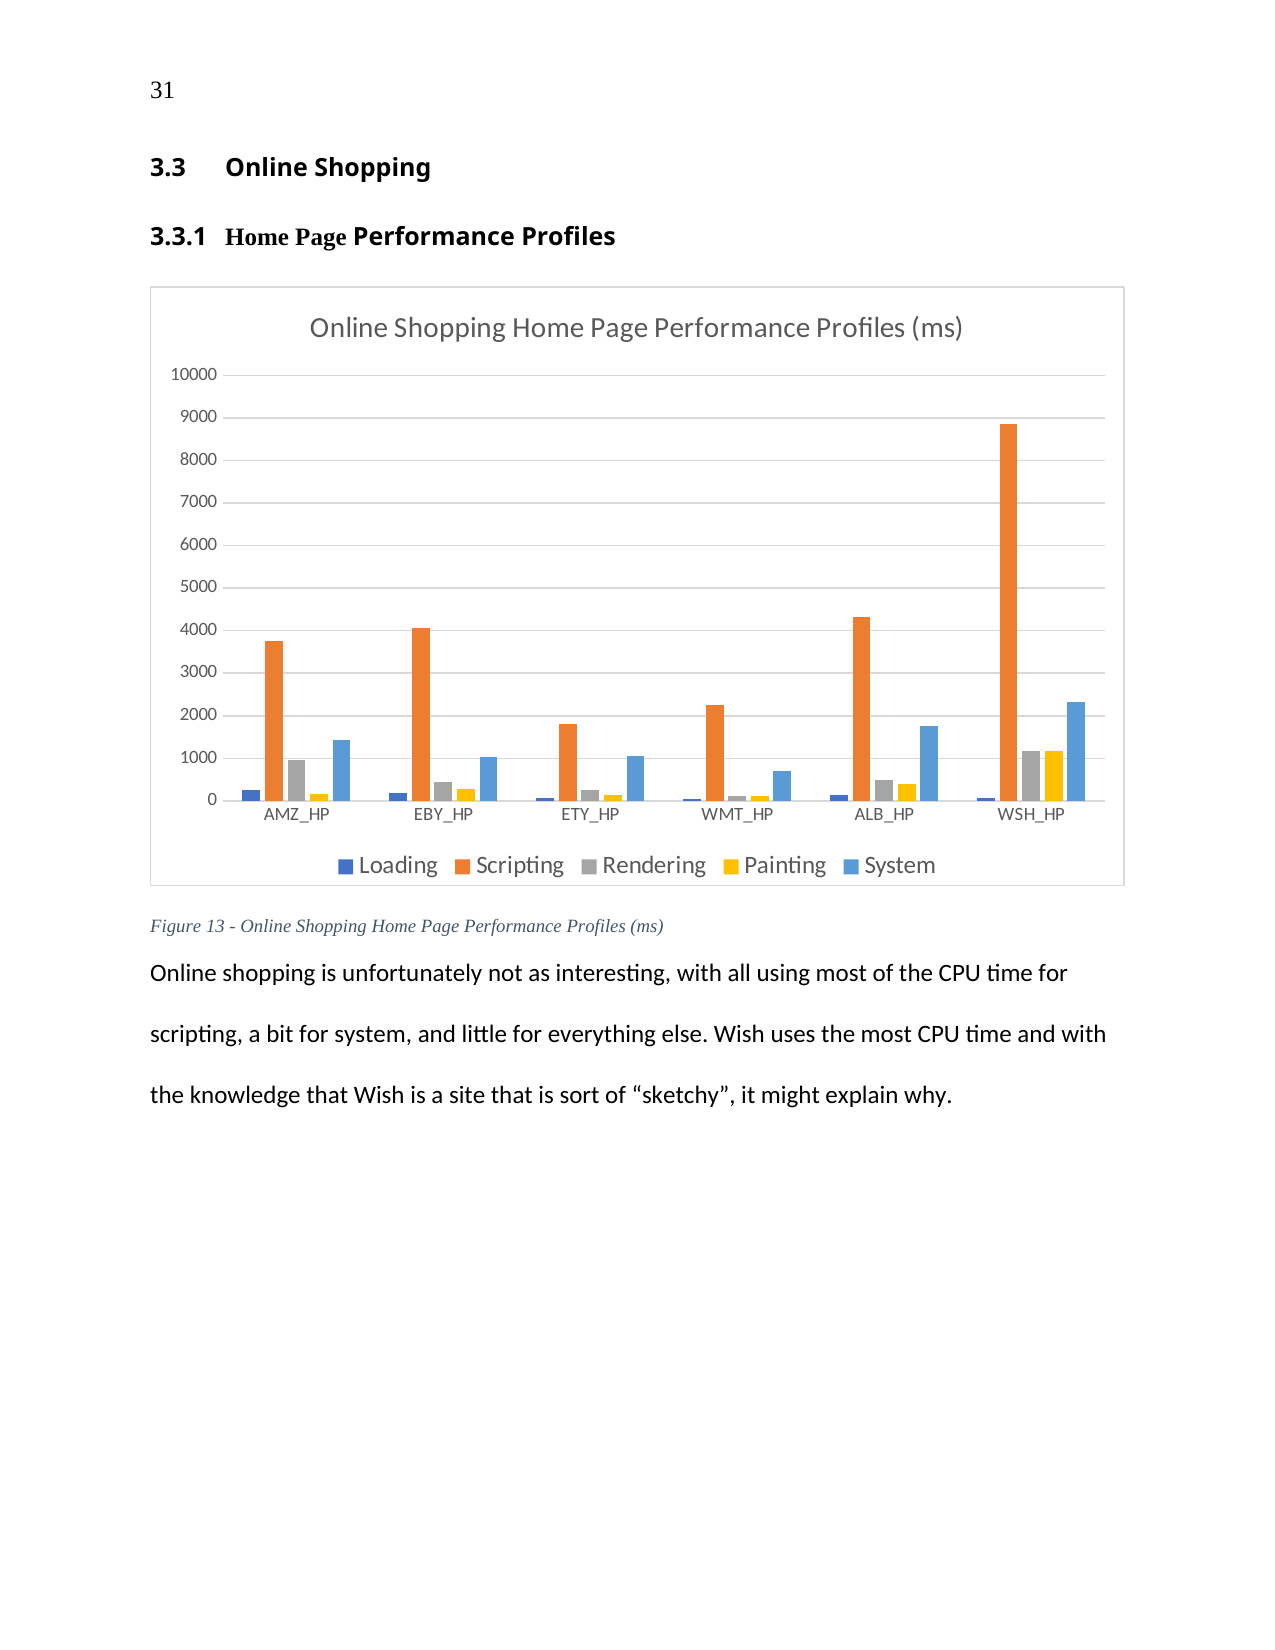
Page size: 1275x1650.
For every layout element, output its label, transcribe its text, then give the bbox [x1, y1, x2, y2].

text Figure 13 - Online Shopping Home Page Performance Profiles (ms) [150, 915, 1125, 937]
text Online shopping is unfortunately not as interesting, with all using most of the CPU time for scripting, a bit for system, and little for everything else. Wish uses the most CPU time and with the knowledge that Wish is a site that is sort of “sketchy”, it might explain why. [150, 957, 1125, 1110]
text 3.3 Online Shopping [150, 150, 1125, 184]
text 3.3.1 Home Page Performance Profiles [150, 218, 1125, 252]
